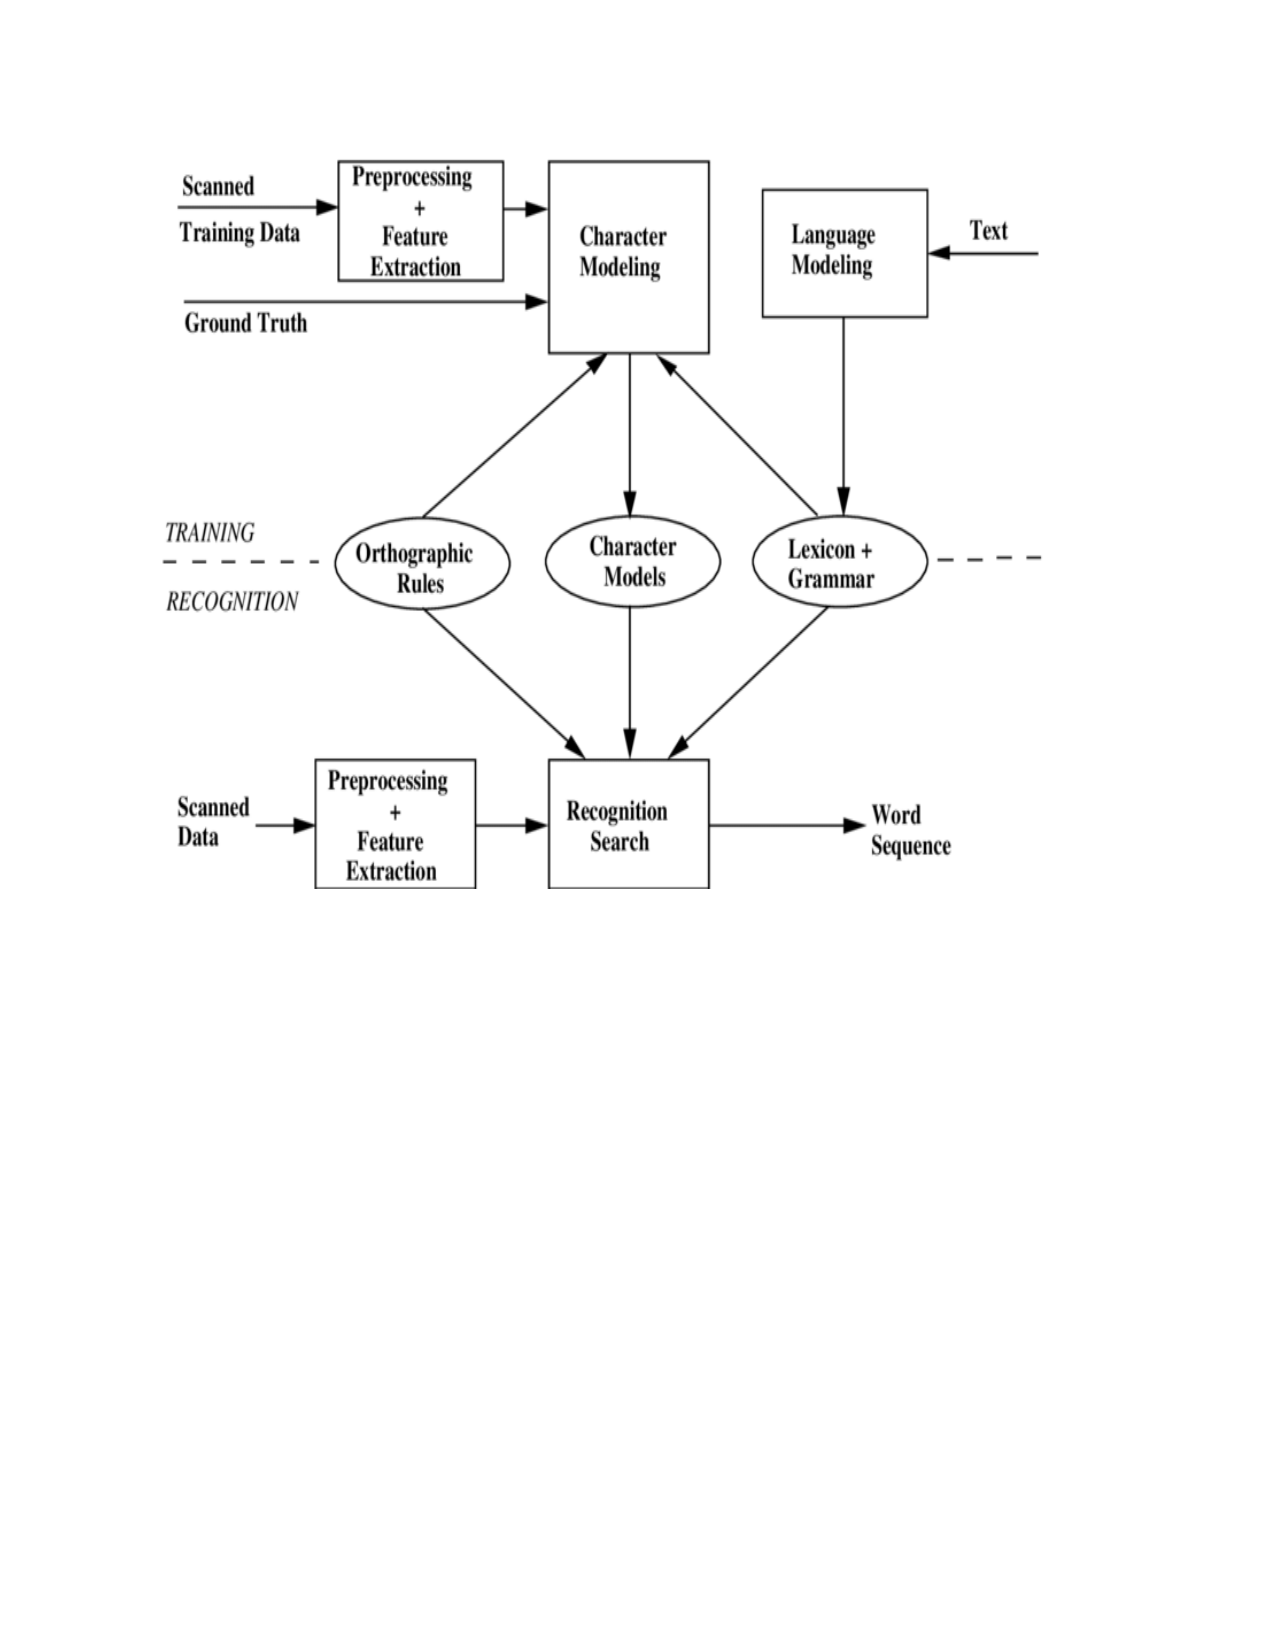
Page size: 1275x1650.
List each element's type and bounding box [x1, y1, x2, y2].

picture [150, 150, 1125, 889]
